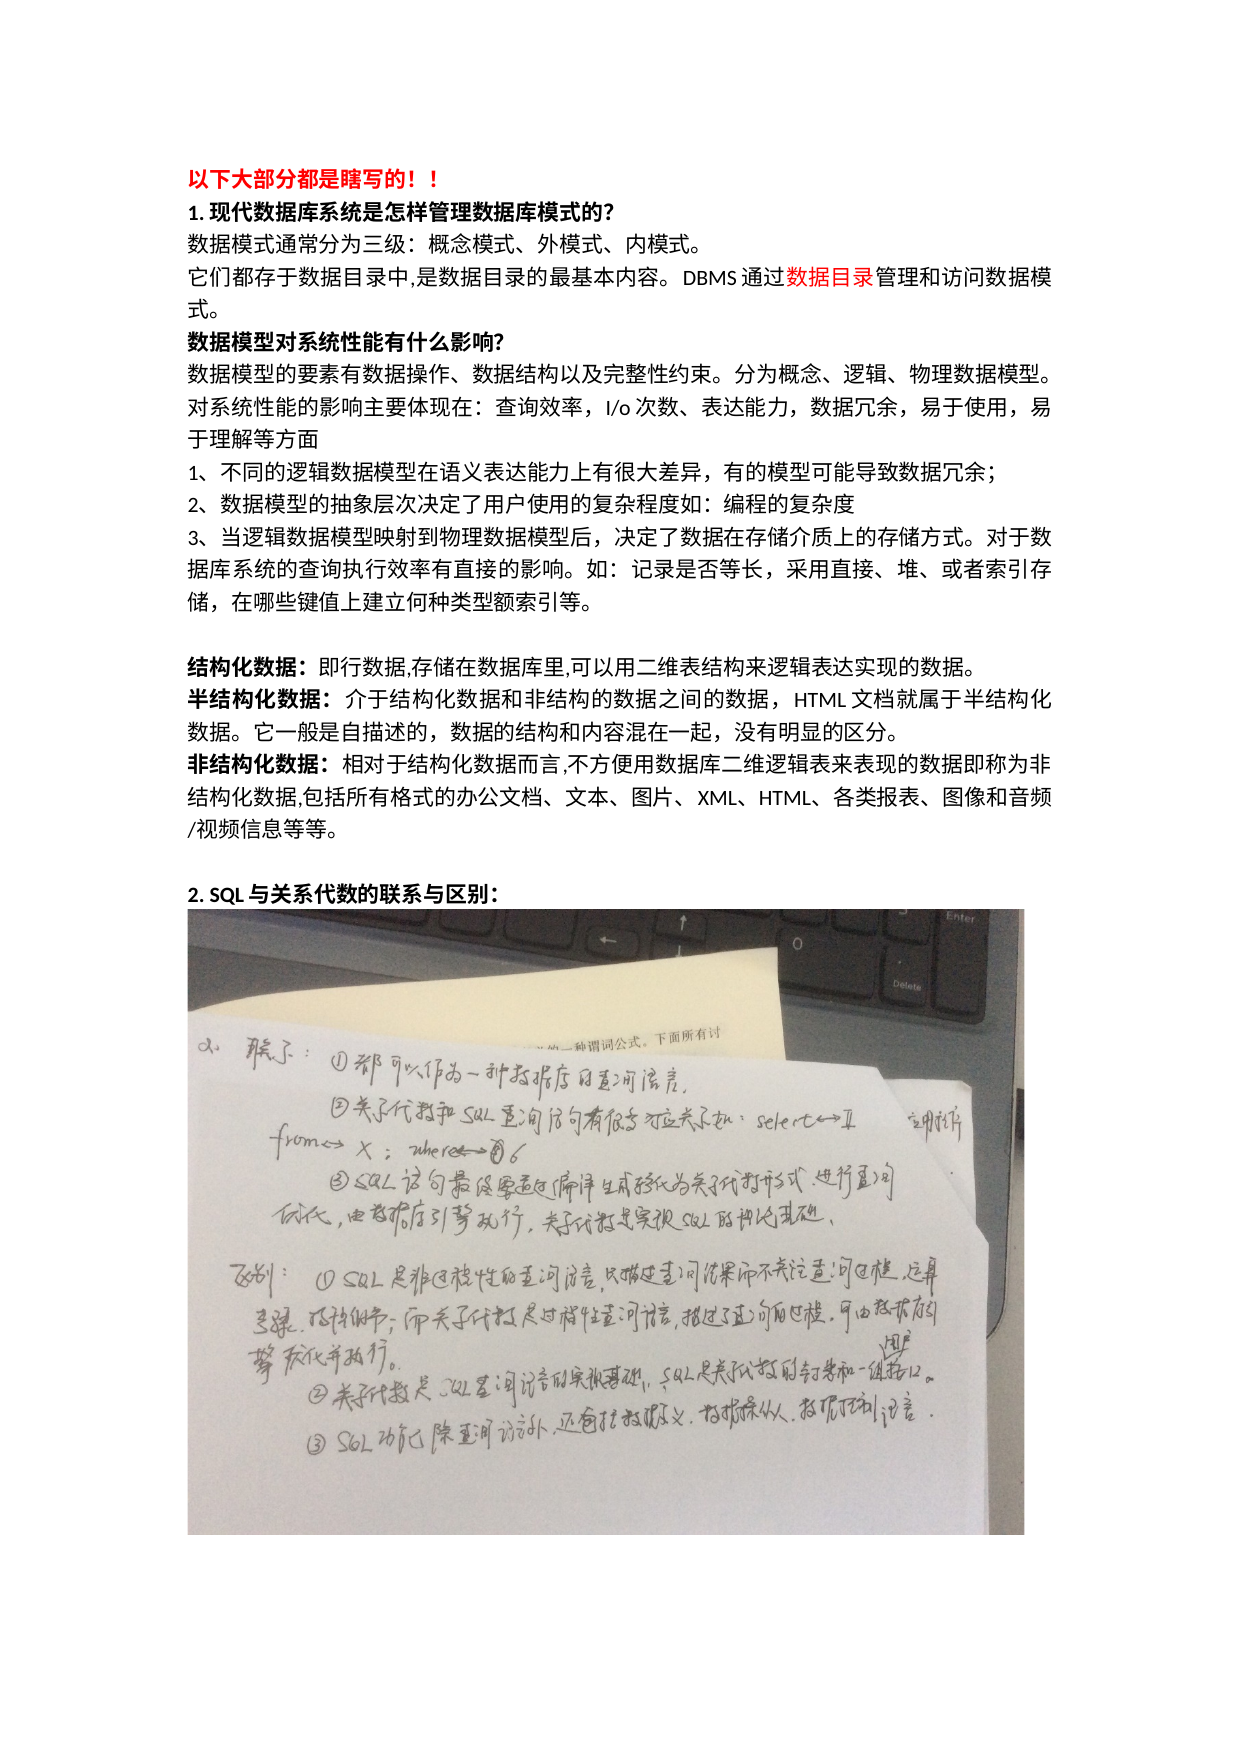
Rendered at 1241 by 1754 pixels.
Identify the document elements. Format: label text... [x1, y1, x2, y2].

text 它们都存于数据目录中,是数据目录的最基本内容。DBMS通过数据目录管理和访问数据模式。 [187, 259, 1053, 324]
text 2、数据模型的抽象层次决定了用户使用的复杂程度如：编程的复杂度 [187, 487, 1053, 519]
text 数据模型的要素有数据操作、数据结构以及完整性约束。分为概念、逻辑、物理数据模型。 [187, 357, 1053, 389]
text 1、不同的逻辑数据模型在语义表达能力上有很大差异，有的模型可能导致数据冗余； [187, 454, 1053, 487]
text 数据模式通常分为三级：概念模式、外模式、内模式。 [187, 227, 1053, 259]
text 1. 现代数据库系统是怎样管理数据库模式的？ [187, 194, 1053, 227]
text 以下大部分都是瞎写的！！ [187, 162, 1053, 194]
text 非结构化数据：相对于结构化数据而言,不方便用数据库二维逻辑表来表现的数据即称为非结构化数据,包括所有格式的办公文档、文本、图片、XML、HTML、各类报表、图像和音频/视频信息等等。 [187, 747, 1053, 844]
text 2. SQL与关系代数的联系与区别： [187, 877, 1053, 909]
text 3、当逻辑数据模型映射到物理数据模型后，决定了数据在存储介质上的存储方式。对于数据库系统的查询执行效率有直接的影响。如：记录是否等长，采用直接、堆、或者索引存储，在哪些键值上建立何种类型额索引等。 [187, 519, 1053, 617]
picture [187, 909, 1025, 1535]
text 半结构化数据：介于结构化数据和非结构的数据之间的数据，HTML文档就属于半结构化数据。它一般是自描述的，数据的结构和内容混在一起，没有明显的区分。 [187, 682, 1053, 747]
text 对系统性能的影响主要体现在：查询效率，I/o次数、表达能力，数据冗余，易于使用，易于理解等方面 [187, 389, 1053, 454]
text 数据模型对系统性能有什么影响？ [187, 324, 1053, 357]
text 结构化数据：即行数据,存储在数据库里,可以用二维表结构来逻辑表达实现的数据。 [187, 649, 1053, 682]
